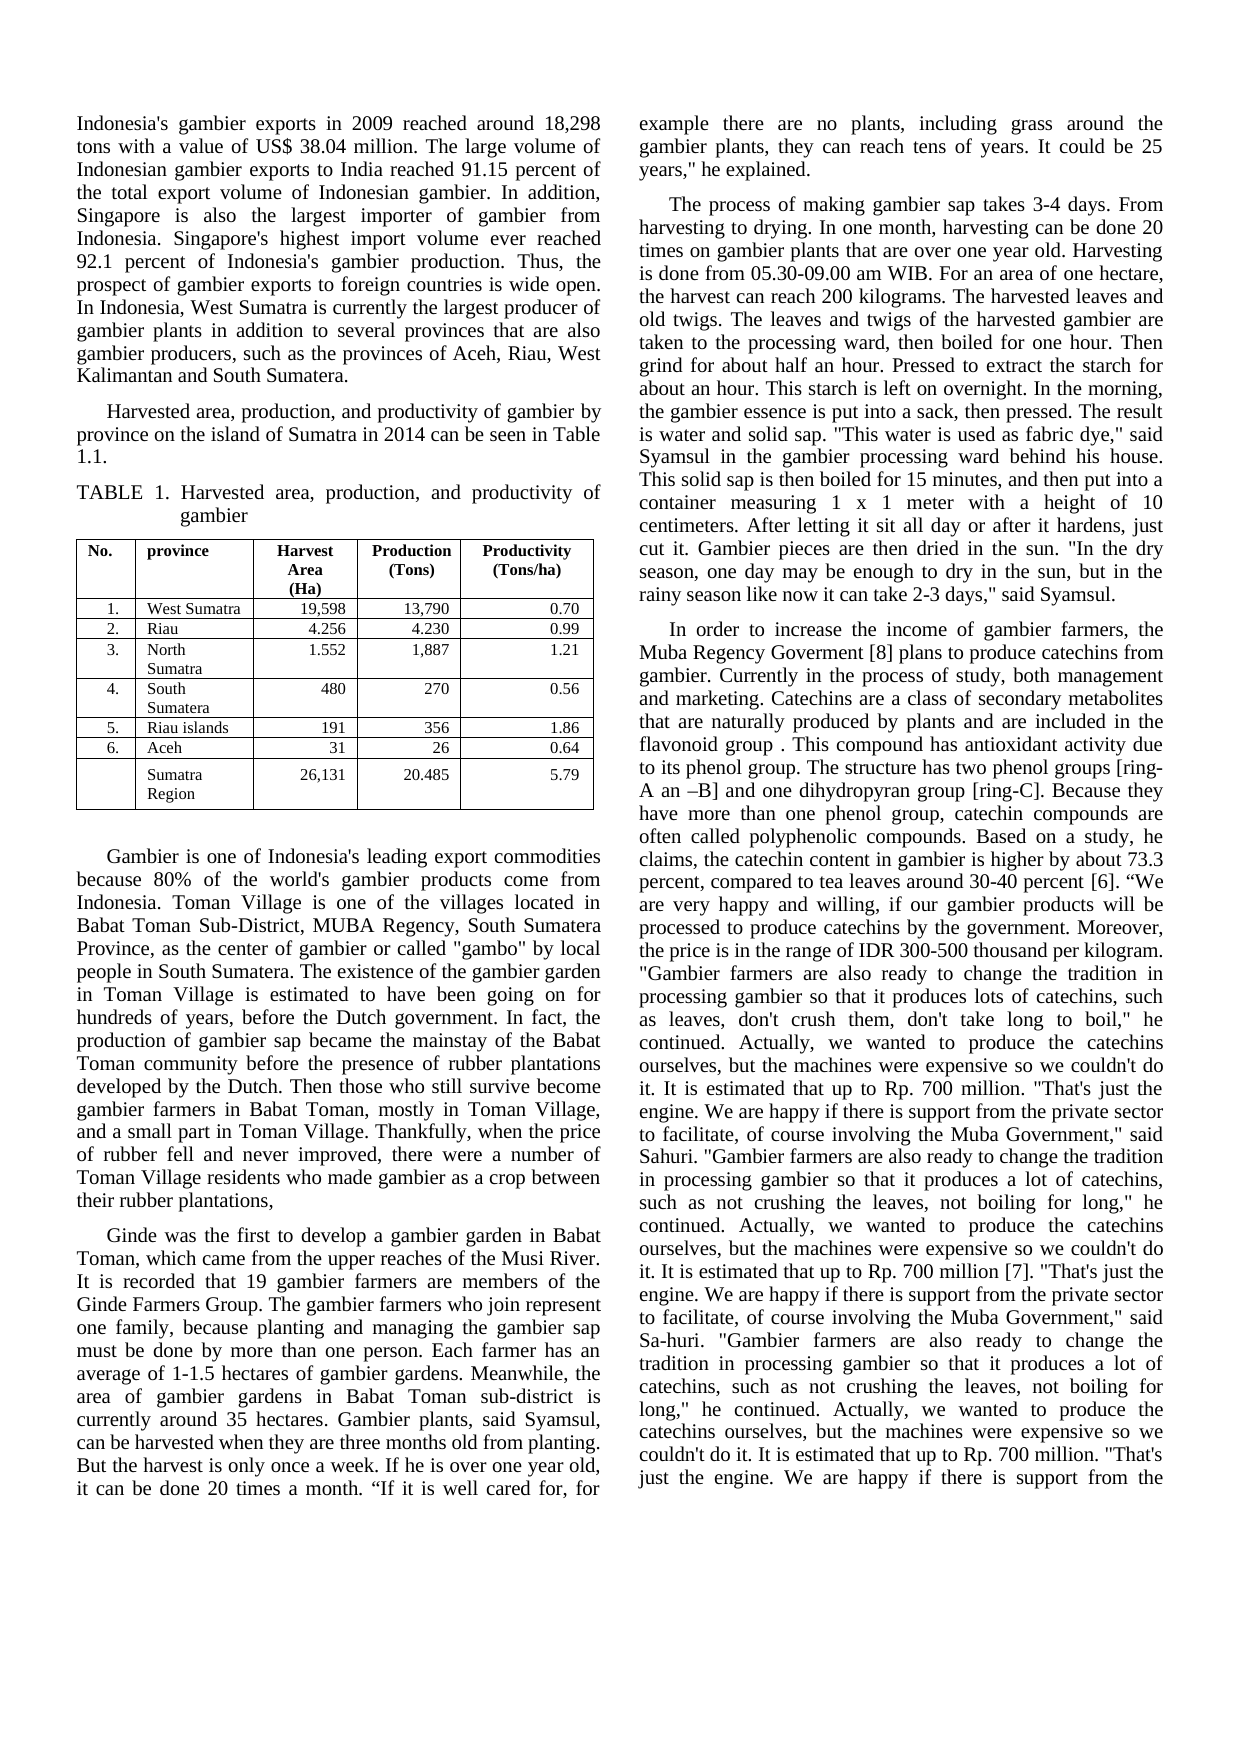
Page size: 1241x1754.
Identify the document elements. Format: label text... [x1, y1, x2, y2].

table_cell Aceh [136, 738, 253, 757]
table_cell 4.256 [254, 619, 357, 638]
text Gambier is one of Indonesia's leading export commodities because 80% of the world's gambier products come from Indonesia. Toman Village is one of the villages located in Babat Toman Sub-District, MUBA Regency, South Sumatera Province, as the center of gambier or called "gambo" by local people in South Sumatera. The existence of the gambier garden in Toman Village is estimated to have been going on for hundreds of years, before the Dutch government. In fact, the production of gambier sap became the mainstay of the Babat Toman community before the presence of rubber plantations developed by the Dutch. Then those who still survive become gambier farmers in Babat Toman, mostly in Toman Village, and a small part in Toman Village. Thankfully, when the price of rubber fell and never improved, there were a number of Toman Village residents who made gambier as a crop between their rubber plantations, [76, 846, 601, 1212]
text Ginde was the first to develop a gambier garden in Babat Toman, which came from the upper reaches of the Musi River. It is recorded that 19 gambier farmers are members of the Ginde Farmers Group. The gambier farmers who join represent one family, because planting and managing the gambier sap must be done by more than one person. Each farmer has an average of 1-1.5 hectares of gambier gardens. Meanwhile, the area of ​​gambier gardens in Babat Toman sub-district is currently around 35 hectares. Gambier plants, said Syamsul, can be harvested when they are three months old from planting. But the harvest is only once a week. If he is over one year old, it can be done 20 times a month. “If it is well cared for, for example there are no plants, including grass around the gambier plants, they can reach tens of years. It could be 25 years," he explained. [76, 1225, 601, 1499]
table_cell 1.21 [461, 639, 593, 678]
table_cell 26,131 [254, 759, 357, 809]
table_cell 1.552 [254, 639, 357, 678]
table_cell 191 [254, 718, 357, 737]
table_cell Riau islands [136, 718, 253, 737]
table_cell 0.99 [461, 619, 593, 638]
table_cell 1,887 [358, 639, 460, 678]
table_cell North Sumatra [136, 639, 253, 678]
table_cell Sumatra Region [136, 759, 253, 809]
table_cell 270 [358, 679, 460, 717]
text The process of making gambier sap takes 3-4 days. From harvesting to drying. In one month, harvesting can be done 20 times on gambier plants that are over one year old. Harvesting is done from 05.30-09.00 am WIB. For an area of ​​one hectare, the harvest can reach 200 kilograms. The harvested leaves and old twigs. The leaves and twigs of the harvested gambier are taken to the processing ward, then boiled for one hour. Then grind for about half an hour. Pressed to extract the starch for about an hour. This starch is left on overnight. In the morning, the gambier essence is put into a sack, then pressed. The result is water and solid sap. "This water is used as fabric dye," said Syamsul in the gambier processing ward behind his house. This solid sap is then boiled for 15 minutes, and then put into a container measuring 1 x 1 meter with a height of 10 centimeters. After letting it sit all day or after it hardens, just cut it. Gambier pieces are then dried in the sun. "In the dry season, one day may be enough to dry in the sun, but in the rainy season like now it can take 2-3 days," said Syamsul. [639, 194, 1164, 606]
table_cell 4. [77, 679, 135, 717]
table_header Production (Tons) [358, 540, 460, 598]
table_cell [77, 759, 135, 809]
table_header province [136, 540, 253, 598]
table_cell 31 [254, 738, 357, 757]
table_cell 2. [77, 619, 135, 638]
table_cell 0.64 [461, 738, 593, 757]
text TABLE 1. Harvested area, production, and productivity of gambier [76, 481, 601, 527]
table_cell 5. [77, 718, 135, 737]
table_cell 0.56 [461, 679, 593, 717]
table_cell 4.230 [358, 619, 460, 638]
table_cell 3. [77, 639, 135, 678]
table_cell 1.86 [461, 718, 593, 737]
table_cell 26 [358, 738, 460, 757]
table_cell 356 [358, 718, 460, 737]
table_header Productivity (Tons/ha) [461, 540, 593, 598]
table_cell 13,790 [358, 599, 460, 618]
table_cell 0.70 [461, 599, 593, 618]
text Harvested area, production, and productivity of gambier by province on the island of Sumatra in 2014 can be seen in Table 1.1. [76, 400, 601, 468]
table_cell 5.79 [461, 759, 593, 809]
table_cell 19,598 [254, 599, 357, 618]
table_cell West Sumatra [136, 599, 253, 618]
table_cell South Sumatera [136, 679, 253, 717]
table_header Harvest Area (Ha) [254, 540, 357, 598]
table_cell 20.485 [358, 759, 460, 809]
table_cell 1. [77, 599, 135, 618]
table_cell 6. [77, 738, 135, 757]
table_cell 480 [254, 679, 357, 717]
table_header No. [77, 540, 135, 598]
table_cell Riau [136, 619, 253, 638]
